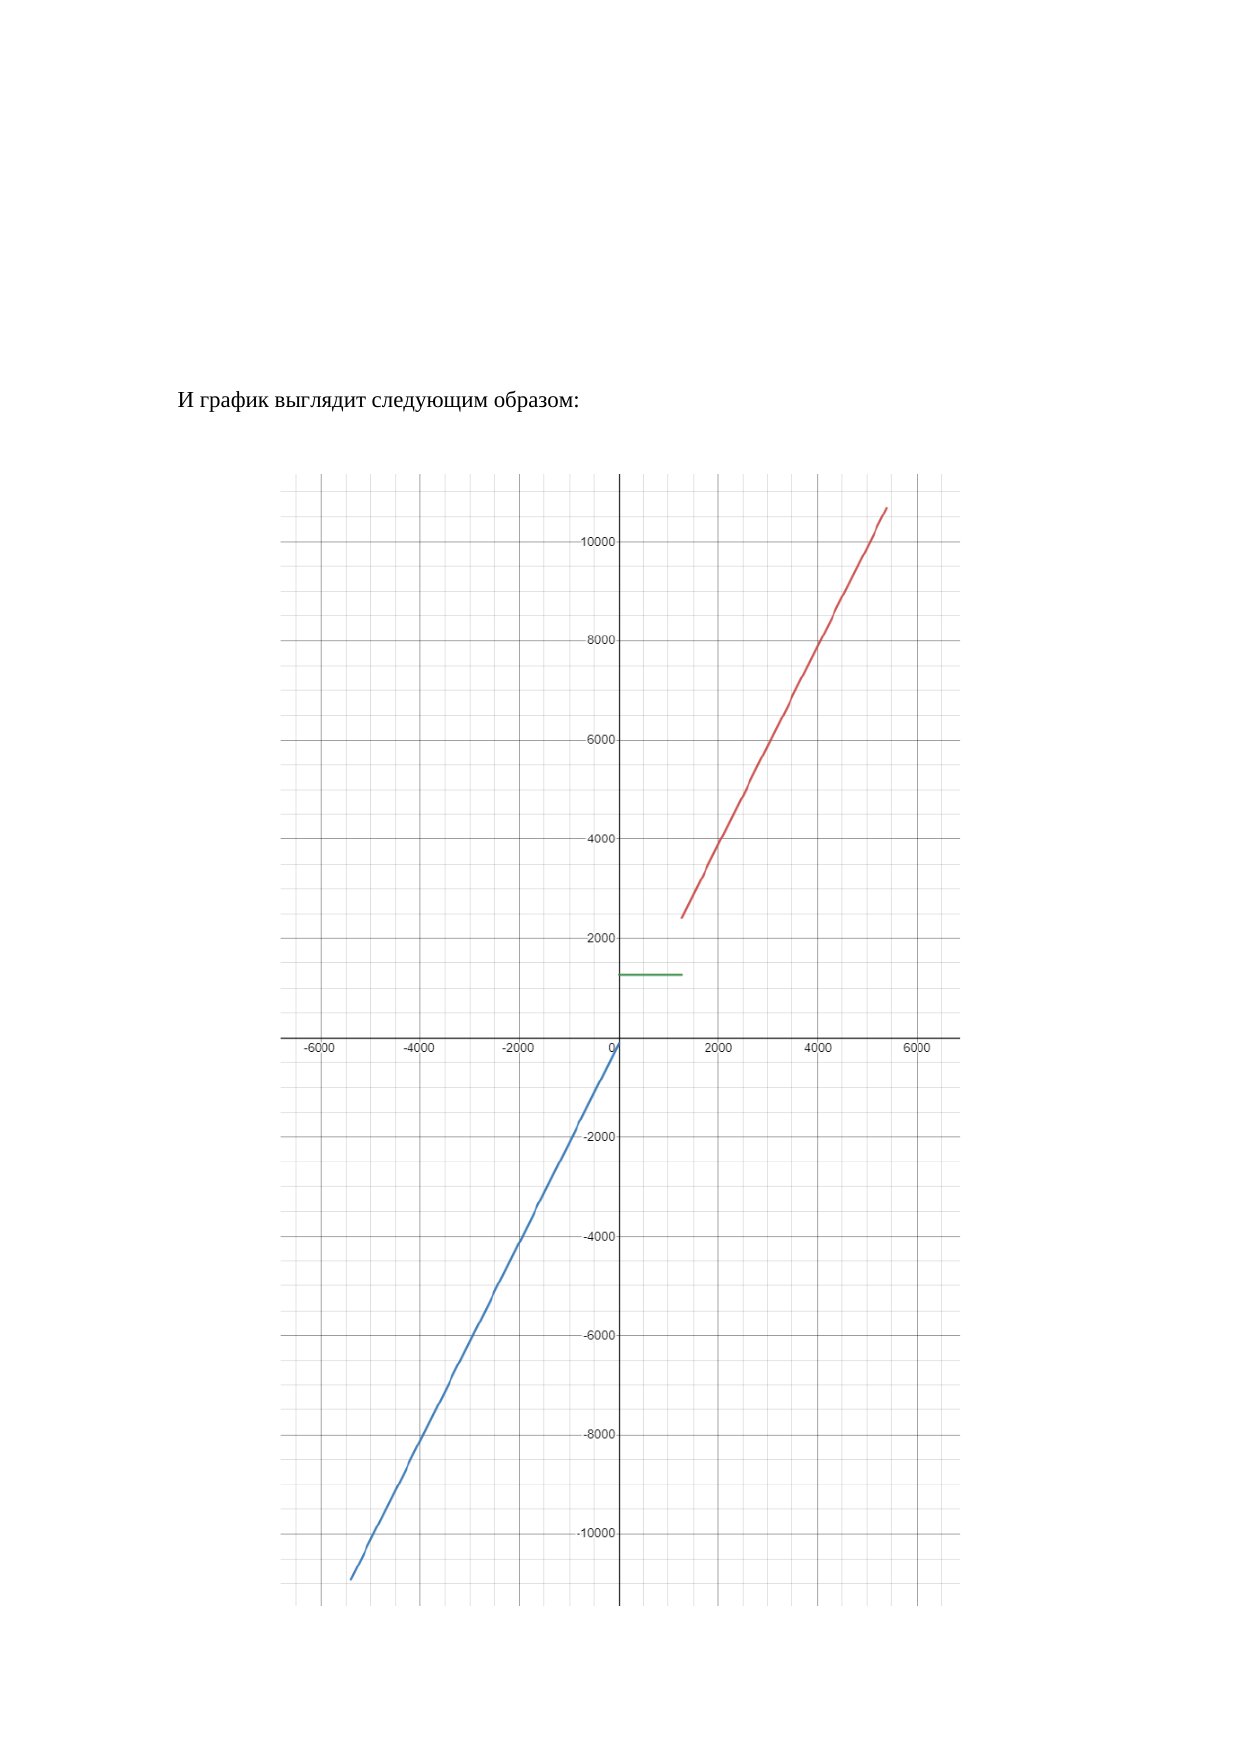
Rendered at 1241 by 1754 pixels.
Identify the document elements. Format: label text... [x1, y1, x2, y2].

picture [280, 474, 961, 1606]
text И график выглядит следующим образом: [177, 386, 1152, 412]
